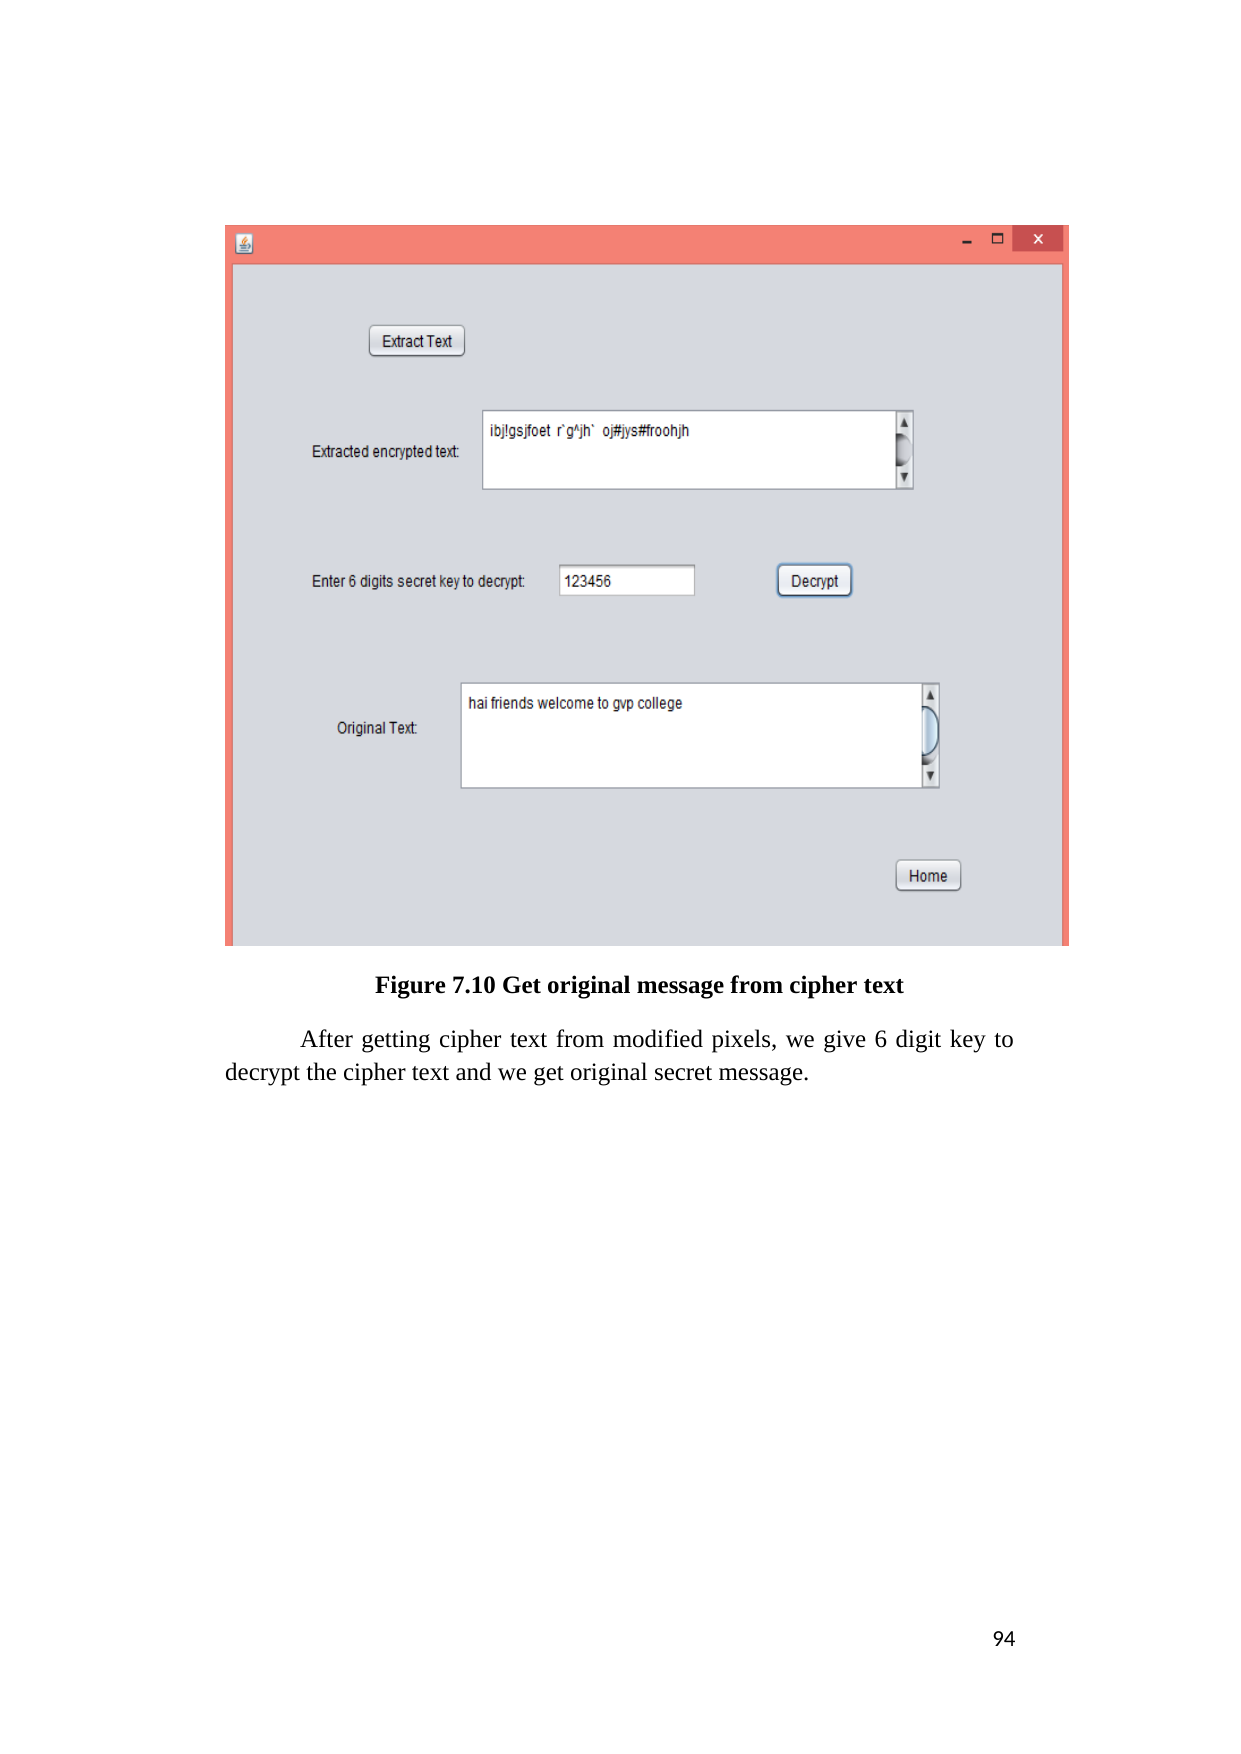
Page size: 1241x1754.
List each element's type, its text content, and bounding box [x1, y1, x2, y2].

text After getting cipher text from modified pixels, we give 6 digit key to decrypt the cipher text and we get original secret message. [225, 1024, 1015, 1086]
picture [225, 225, 1069, 946]
text Figure 7.10 Get original message from cipher text [225, 970, 1015, 999]
